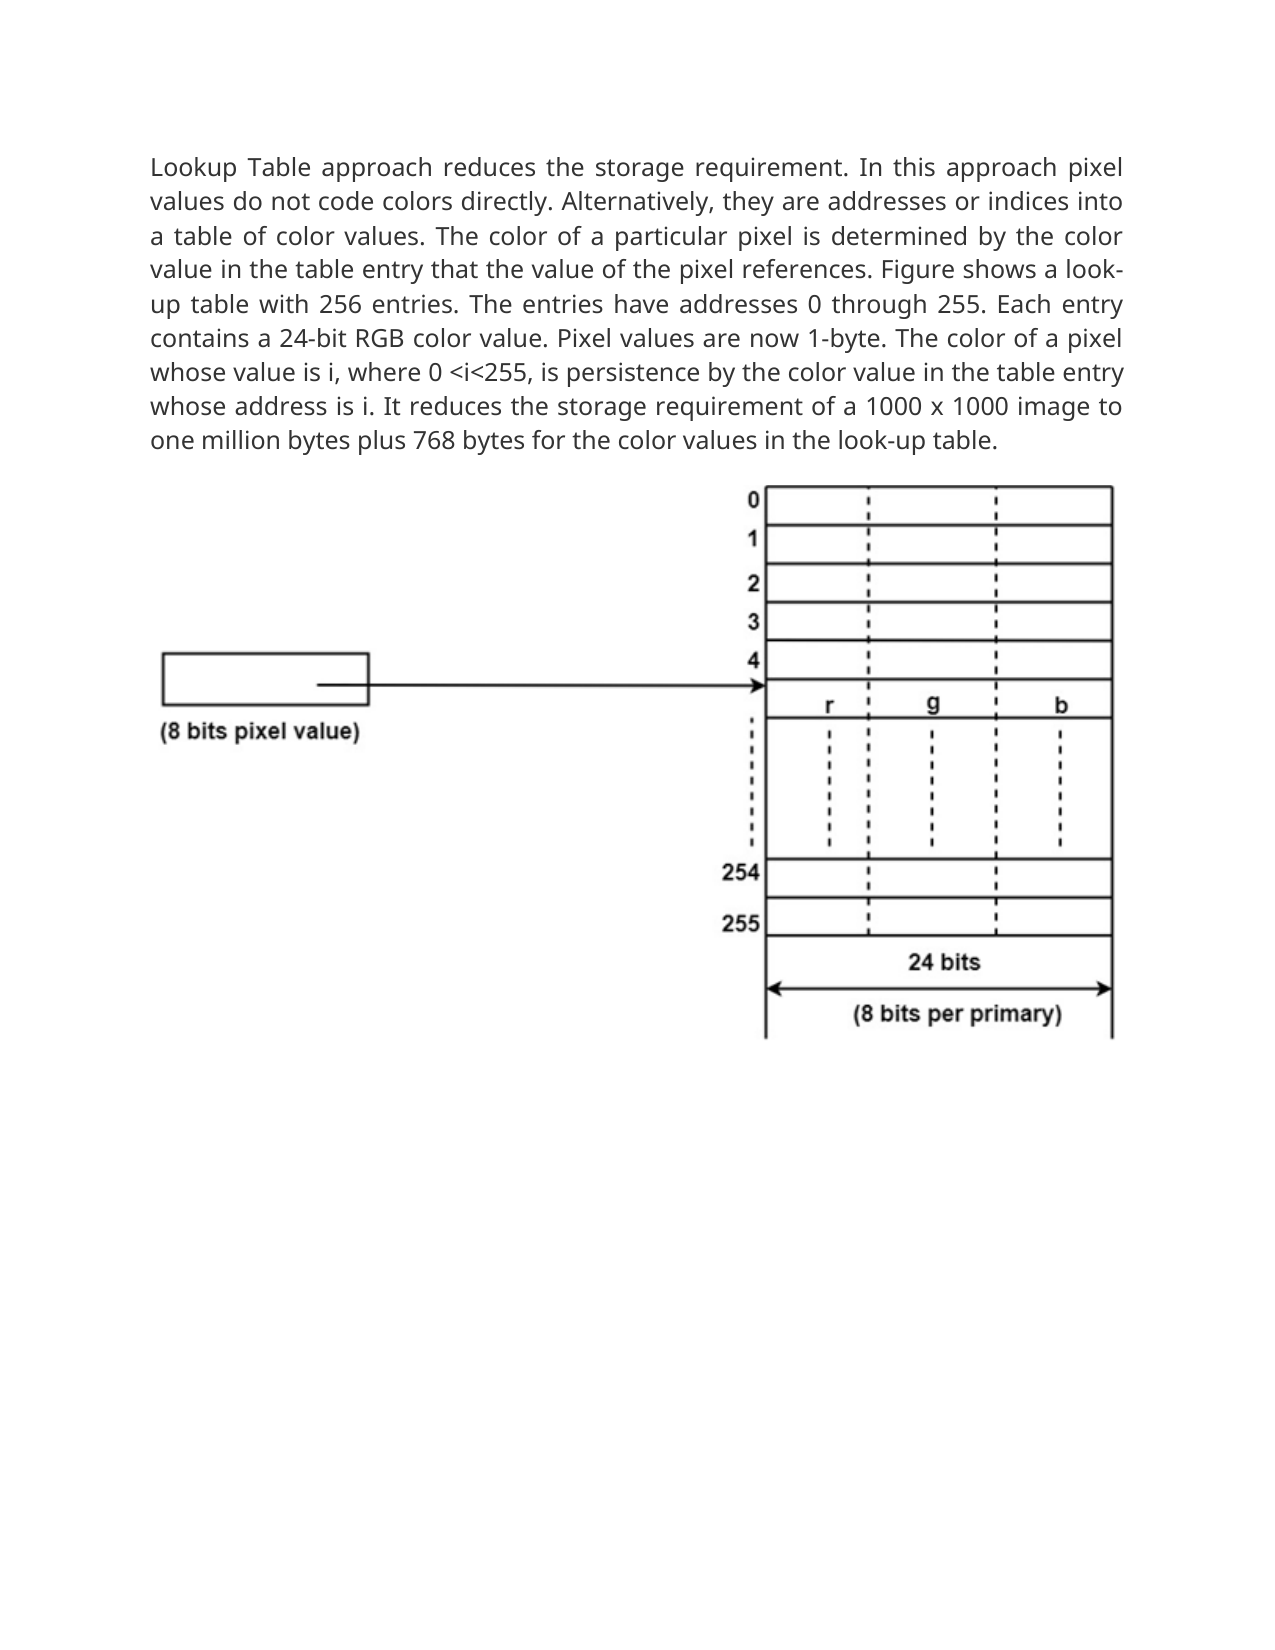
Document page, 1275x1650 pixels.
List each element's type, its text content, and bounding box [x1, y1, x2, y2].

text Lookup Table approach reduces the storage requirement. In this approach pixel values do not code colors directly. Alternatively, they are addresses or indices into a table of color values. The color of a particular pixel is determined by the color value in the table entry that the value of the pixel references. Figure shows a look-up table with 256 entries. The entries have addresses 0 through 255. Each entry contains a 24-bit RGB color value. Pixel values are now 1-byte. The color of a pixel whose value is i, where 0 <i<255, is persistence by the color value in the table entry whose address is i. It reduces the storage requirement of a 1000 x 1000 image to one million bytes plus 768 bytes for the color values in the look-up table. [150, 150, 1125, 457]
picture [150, 485, 1125, 1041]
